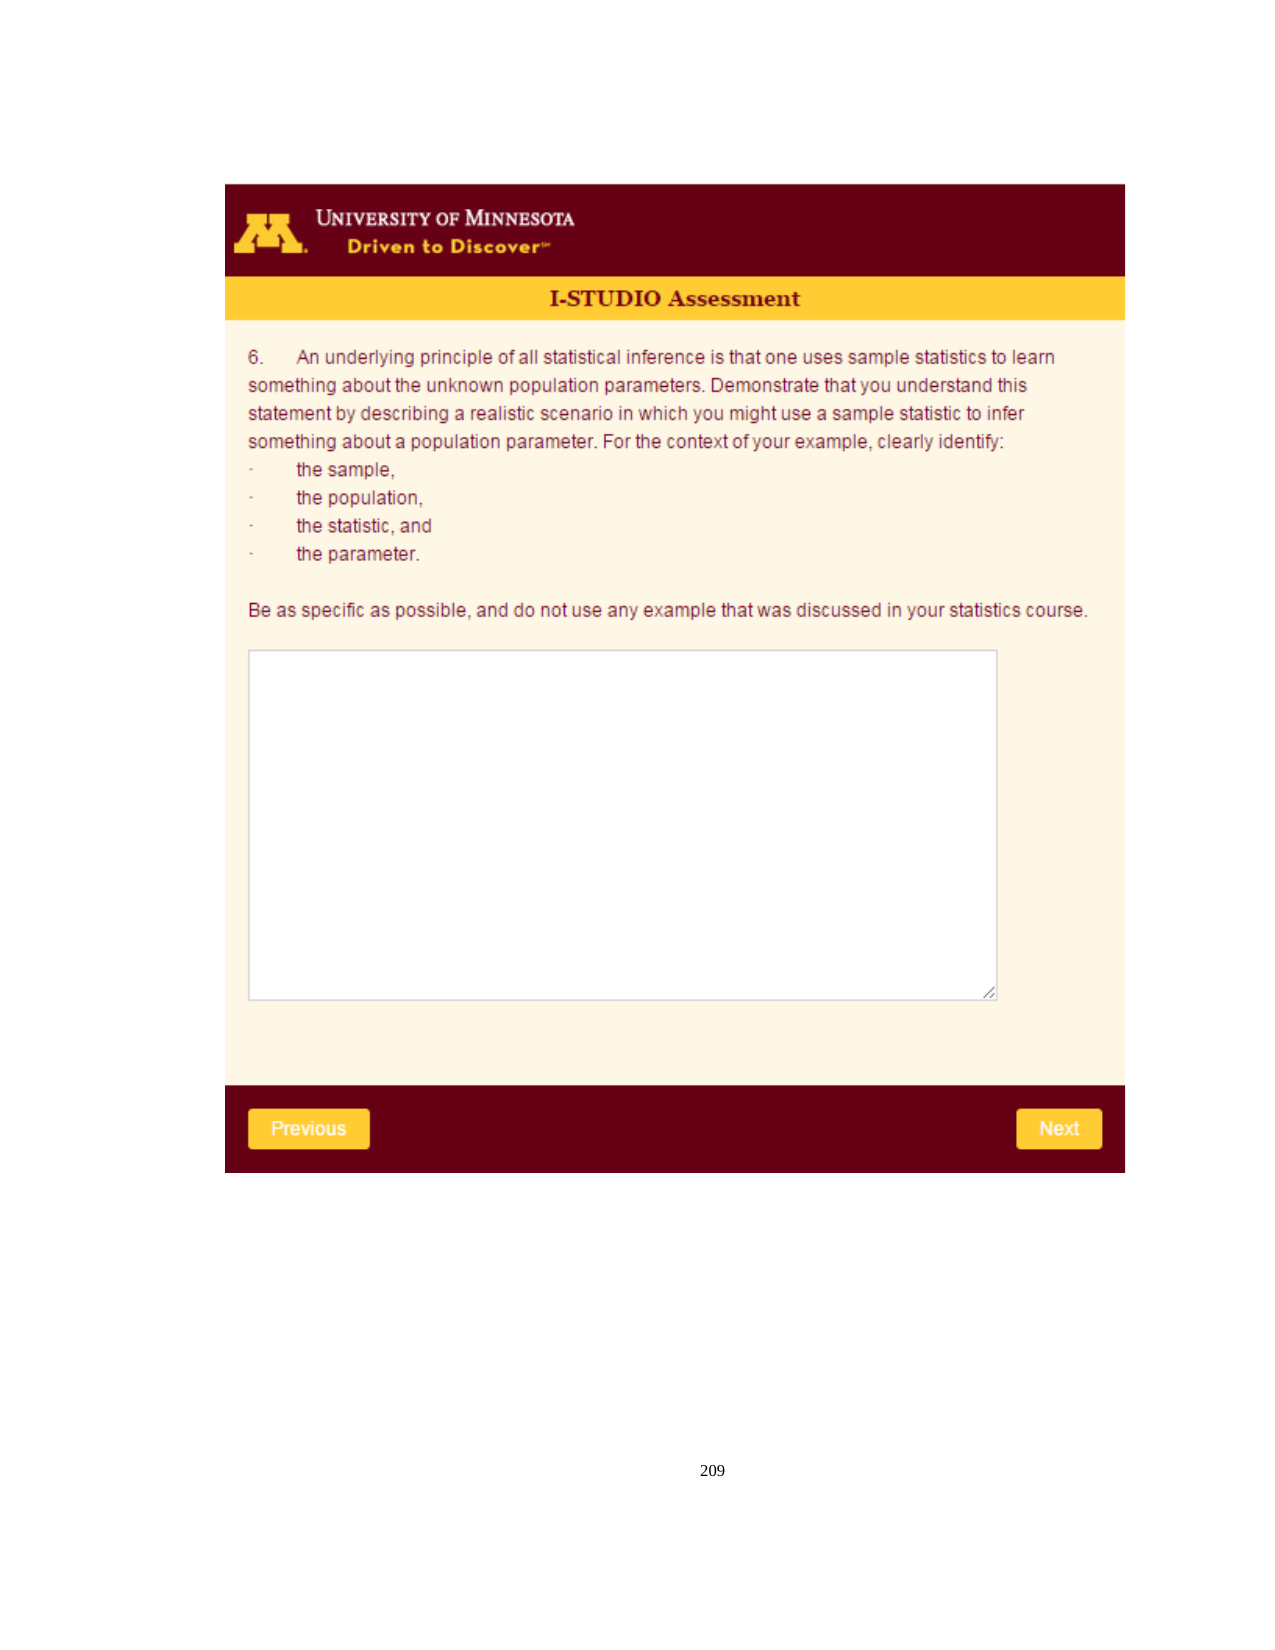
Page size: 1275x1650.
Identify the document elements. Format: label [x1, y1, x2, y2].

picture [225, 183, 1125, 1173]
